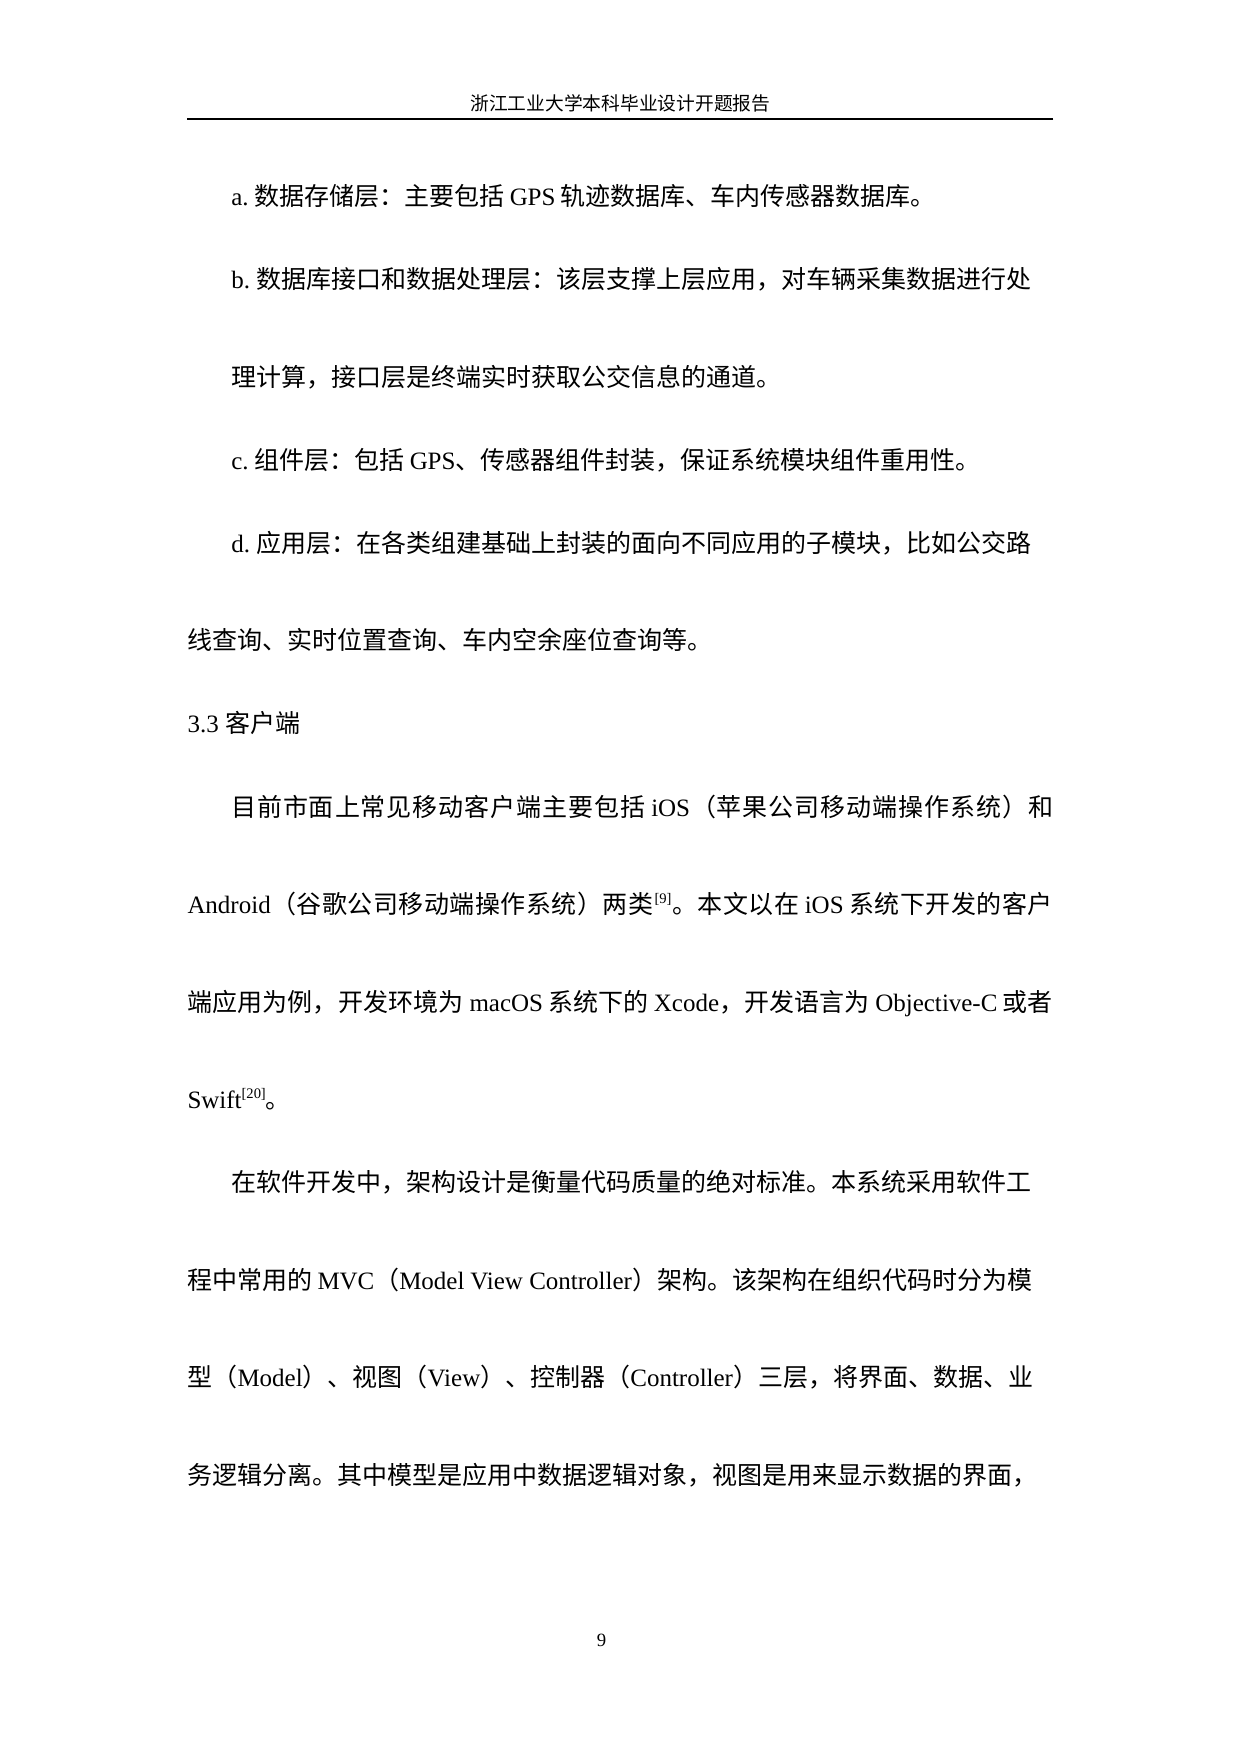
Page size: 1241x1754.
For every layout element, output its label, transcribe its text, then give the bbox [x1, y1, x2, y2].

text 3.3 客户端 [187, 689, 1053, 754]
text b. 数据库接口和数据处理层：该层支撑上层应用，对车辆采集数据进行处理计算，接口层是终端实时获取公交信息的通道。 [231, 245, 1053, 408]
text d. 应用层：在各类组建基础上封装的面向不同应用的子模块，比如公交路线查询、实时位置查询、车内空余座位查询等。 [187, 509, 1053, 671]
text 目前市面上常见移动客户端主要包括iOS（苹果公司移动端操作系统）和Android（谷歌公司移动端操作系统）两类[9]。本文以在iOS系统下开发的客户端应用为例，开发环境为macOS系统下的Xcode，开发语言为Objective-C或者Swift[20]。 [187, 773, 1053, 1130]
text c. 组件层：包括GPS、传感器组件封装，保证系统模块组件重用性。 [231, 426, 1053, 491]
text a. 数据存储层：主要包括GPS轨迹数据库、车内传感器数据库。 [187, 162, 1053, 227]
